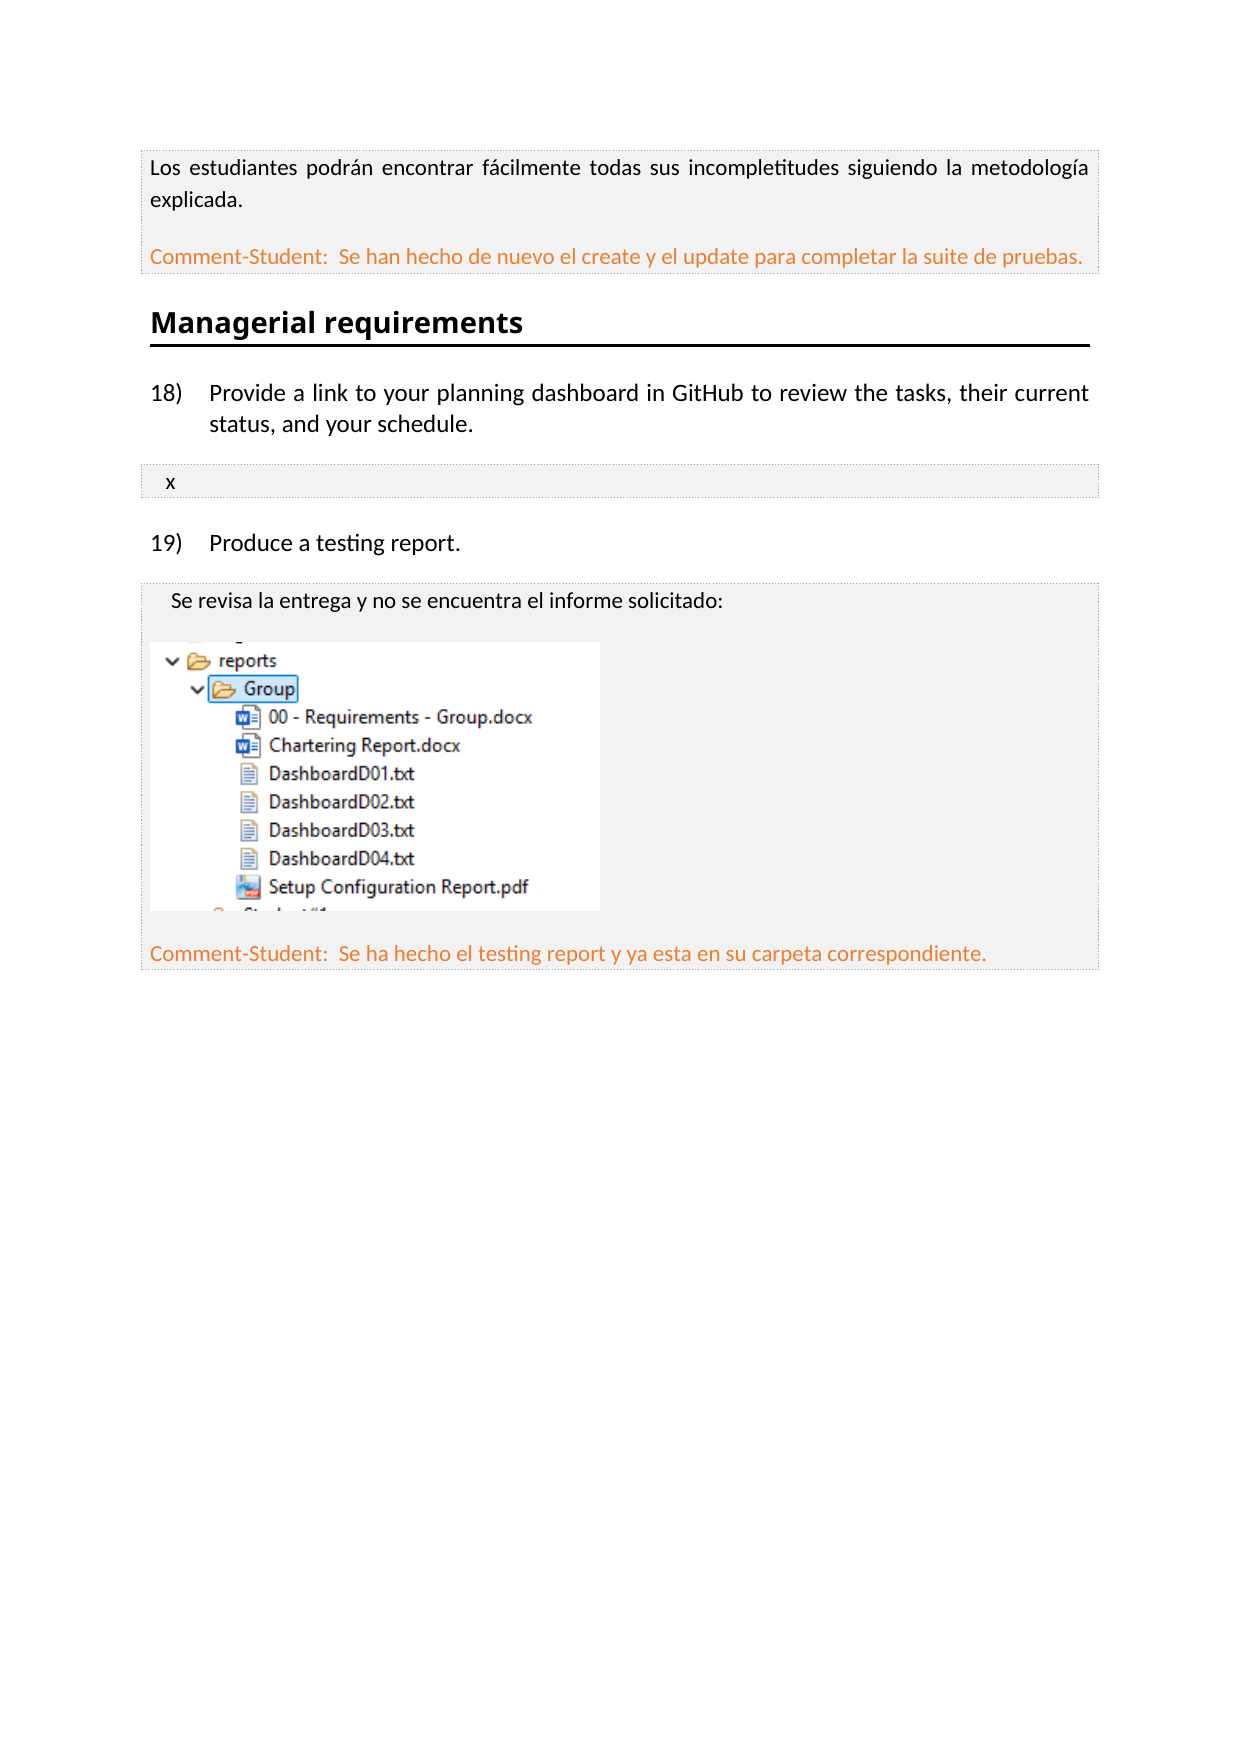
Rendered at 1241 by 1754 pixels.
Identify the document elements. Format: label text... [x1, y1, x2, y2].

subtitle Managerial requirements [150, 303, 1090, 344]
picture [150, 642, 600, 911]
text Comment-Student: Se han hecho de nuevo el create y el update para completar la suite de pruebas. [141, 239, 1099, 274]
text Produce a testing report. [150, 527, 1090, 558]
text Los estudiantes podrán encontrar fácilmente todas sus incompletitudes siguiendo la metodología explicada. [141, 150, 1099, 213]
text Provide a link to your planning dashboard in GitHub to review the tasks, their current status, and your schedule. [150, 378, 1090, 439]
text Comment-Student: Se ha hecho el testing report y ya esta en su carpeta correspondiente. [141, 936, 1099, 970]
text Se revisa la entrega y no se encuentra el informe solicitado: [141, 583, 1099, 614]
